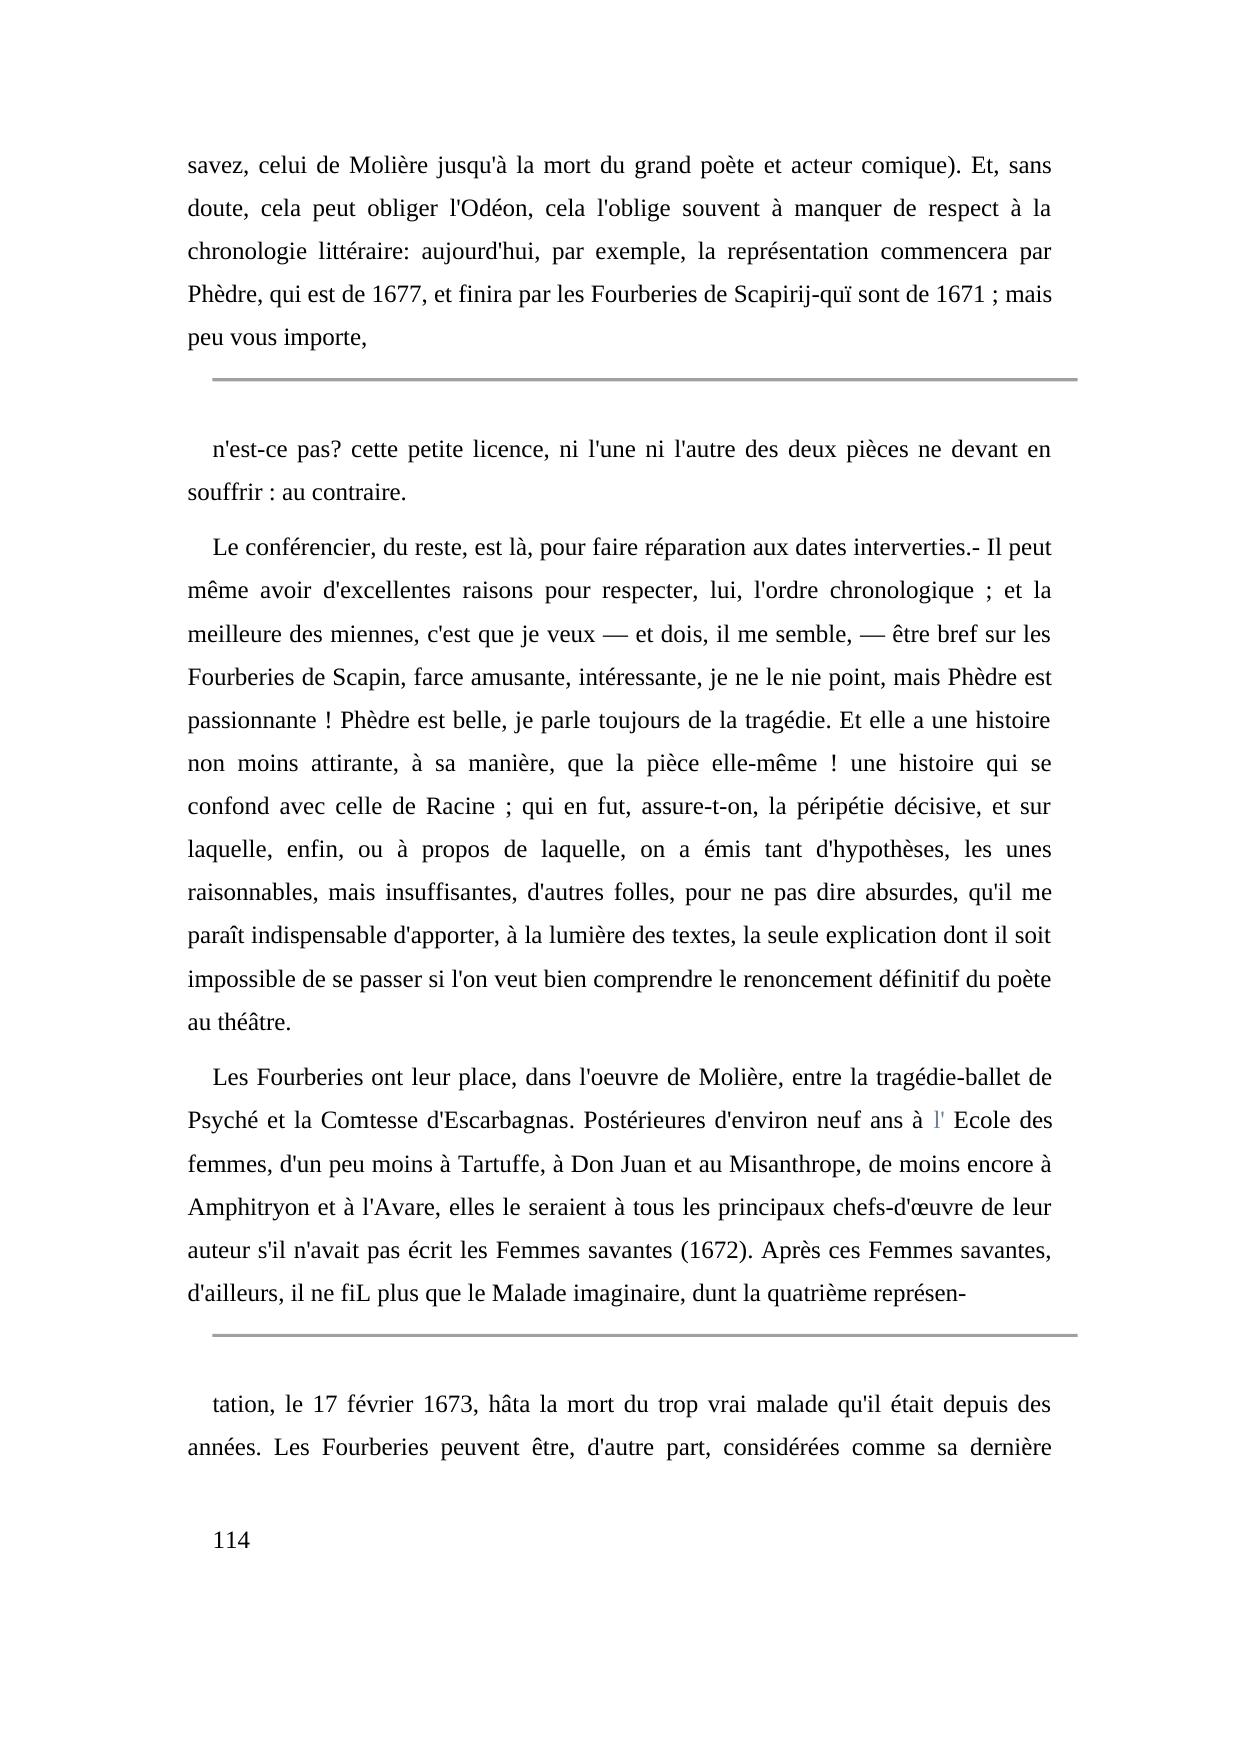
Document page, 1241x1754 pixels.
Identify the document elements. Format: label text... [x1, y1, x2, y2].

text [187, 150, 1053, 351]
text Le conférencier, du reste, est là, pour faire réparation aux dates interverties.- Il peut même avoir d'excellentes raisons pour respecter, lui, l'ordre chronologique ; et la meilleure des miennes, c'est que je veux — et dois, il me semble, — être bref sur les Fourberies de Scapin, farce amusante, intéressante, je ne le nie point, mais Phèdre est passionnante ! Phèdre est belle, je parle toujours de la tragédie. Et elle a une histoire non moins attirante, à sa manière, que la pièce elle-même ! une histoire qui se confond avec celle de Racine ; qui en fut, assure-t-on, la péripétie décisive, et sur laquelle, enfin, ou à propos de laquelle, on a émis tant d'hypothèses, les unes raisonnables, mais insuffisantes, d'autres folles, pour ne pas dire absurdes, qu'il me paraît indispensable d'apporter, à la lumière des textes, la seule explication dont il soit impossible de se passer si l'on veut bien comprendre le renoncement définitif du poète au théâtre. [187, 532, 1053, 1036]
text Les Fourberies ont leur place, dans l'oeuvre de Molière, entre la tragédie-ballet de Psyché et la Comtesse d'Escarbagnas. Postérieures d'environ neuf ans à l' Ecole des femmes, d'un peu moins à Tartuffe, à Don Juan et au Misanthrope, de moins encore à Amphitryon et à l'Avare, elles le seraient à tous les principaux chefs-d'œuvre de leur auteur s'il n'avait pas écrit les Femmes savantes (1672). Après ces Femmes savantes, d'ailleurs, il ne fiL plus que le Malade imaginaire, dunt la quatrième représen- [187, 1062, 1053, 1307]
text n'est-ce pas? cette petite licence, ni l'une ni l'autre des deux pièces ne devant en souffrir : au contraire. [187, 434, 1053, 506]
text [187, 1389, 1053, 1461]
